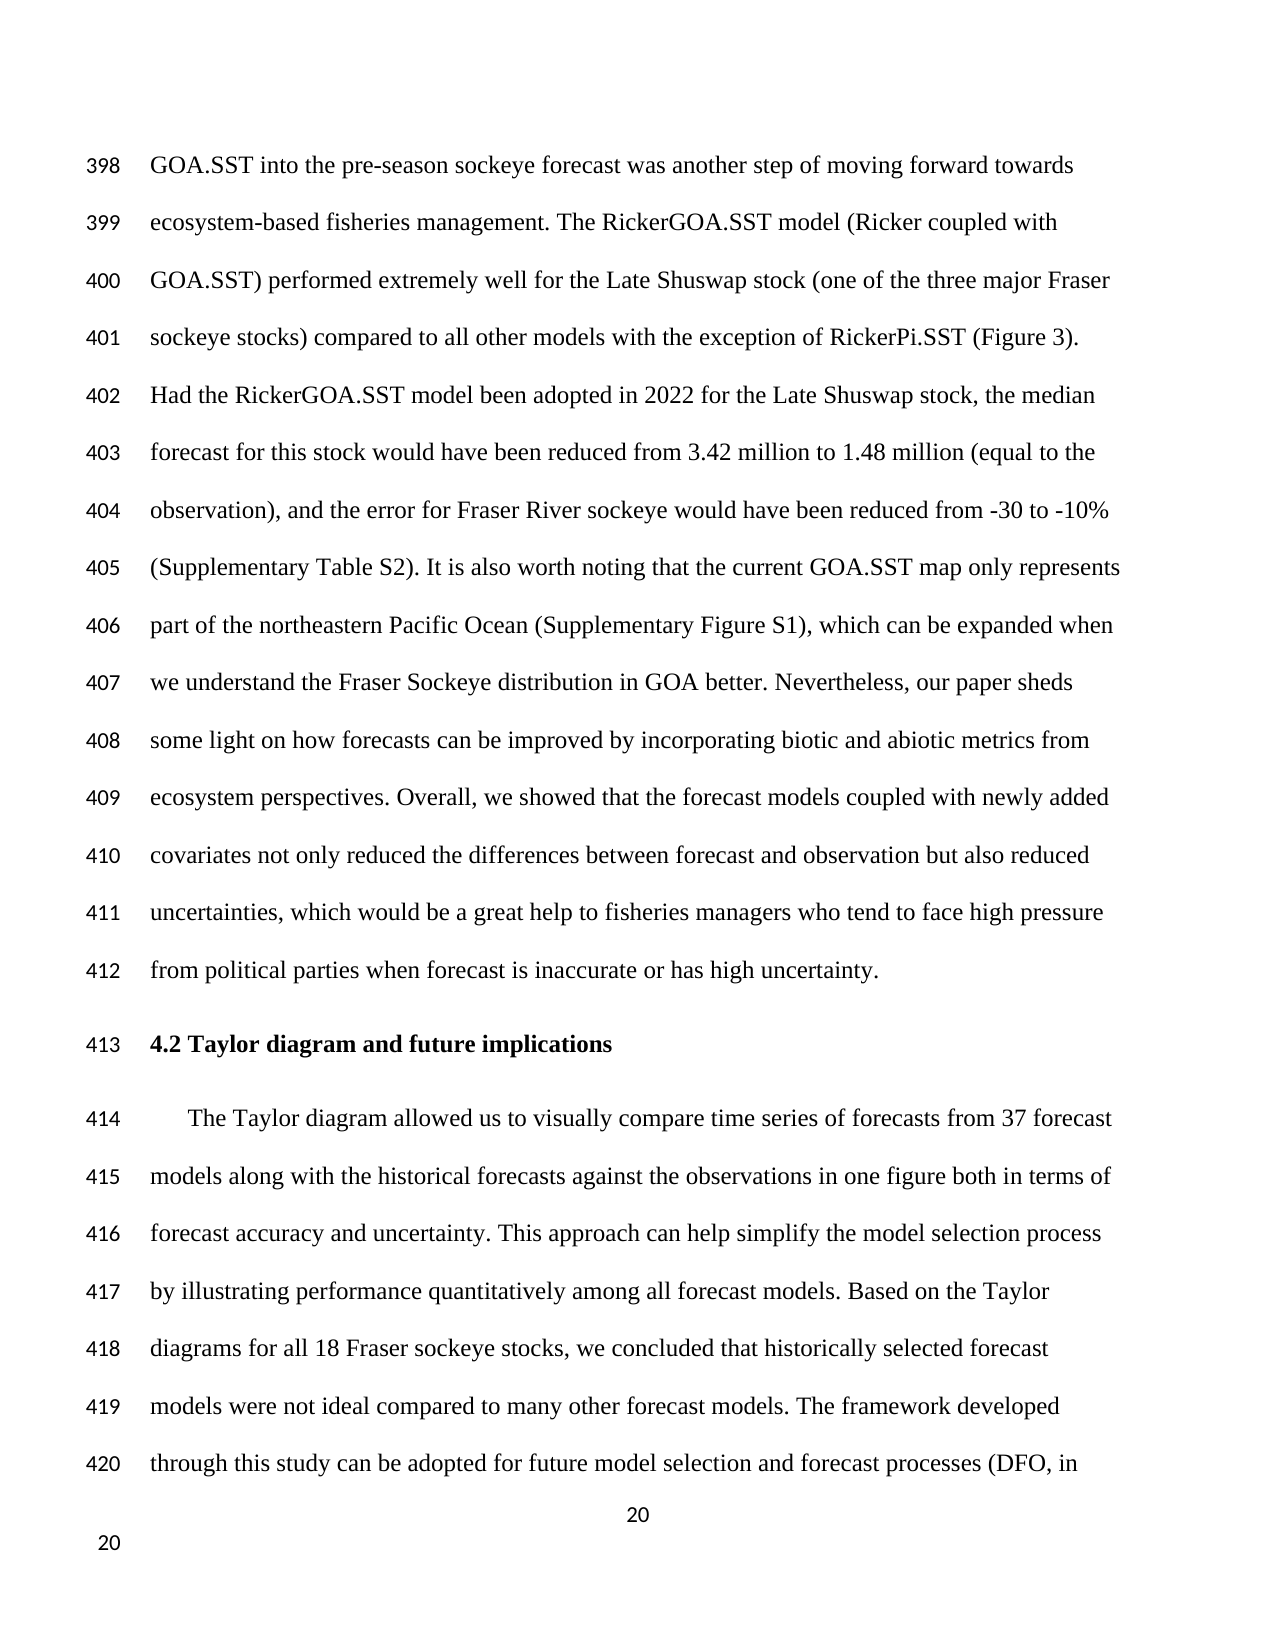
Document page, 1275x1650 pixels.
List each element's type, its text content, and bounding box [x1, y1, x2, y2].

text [150, 1103, 1125, 1477]
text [150, 150, 1125, 984]
text 4.2 Taylor diagram and future implications [150, 1029, 1125, 1058]
